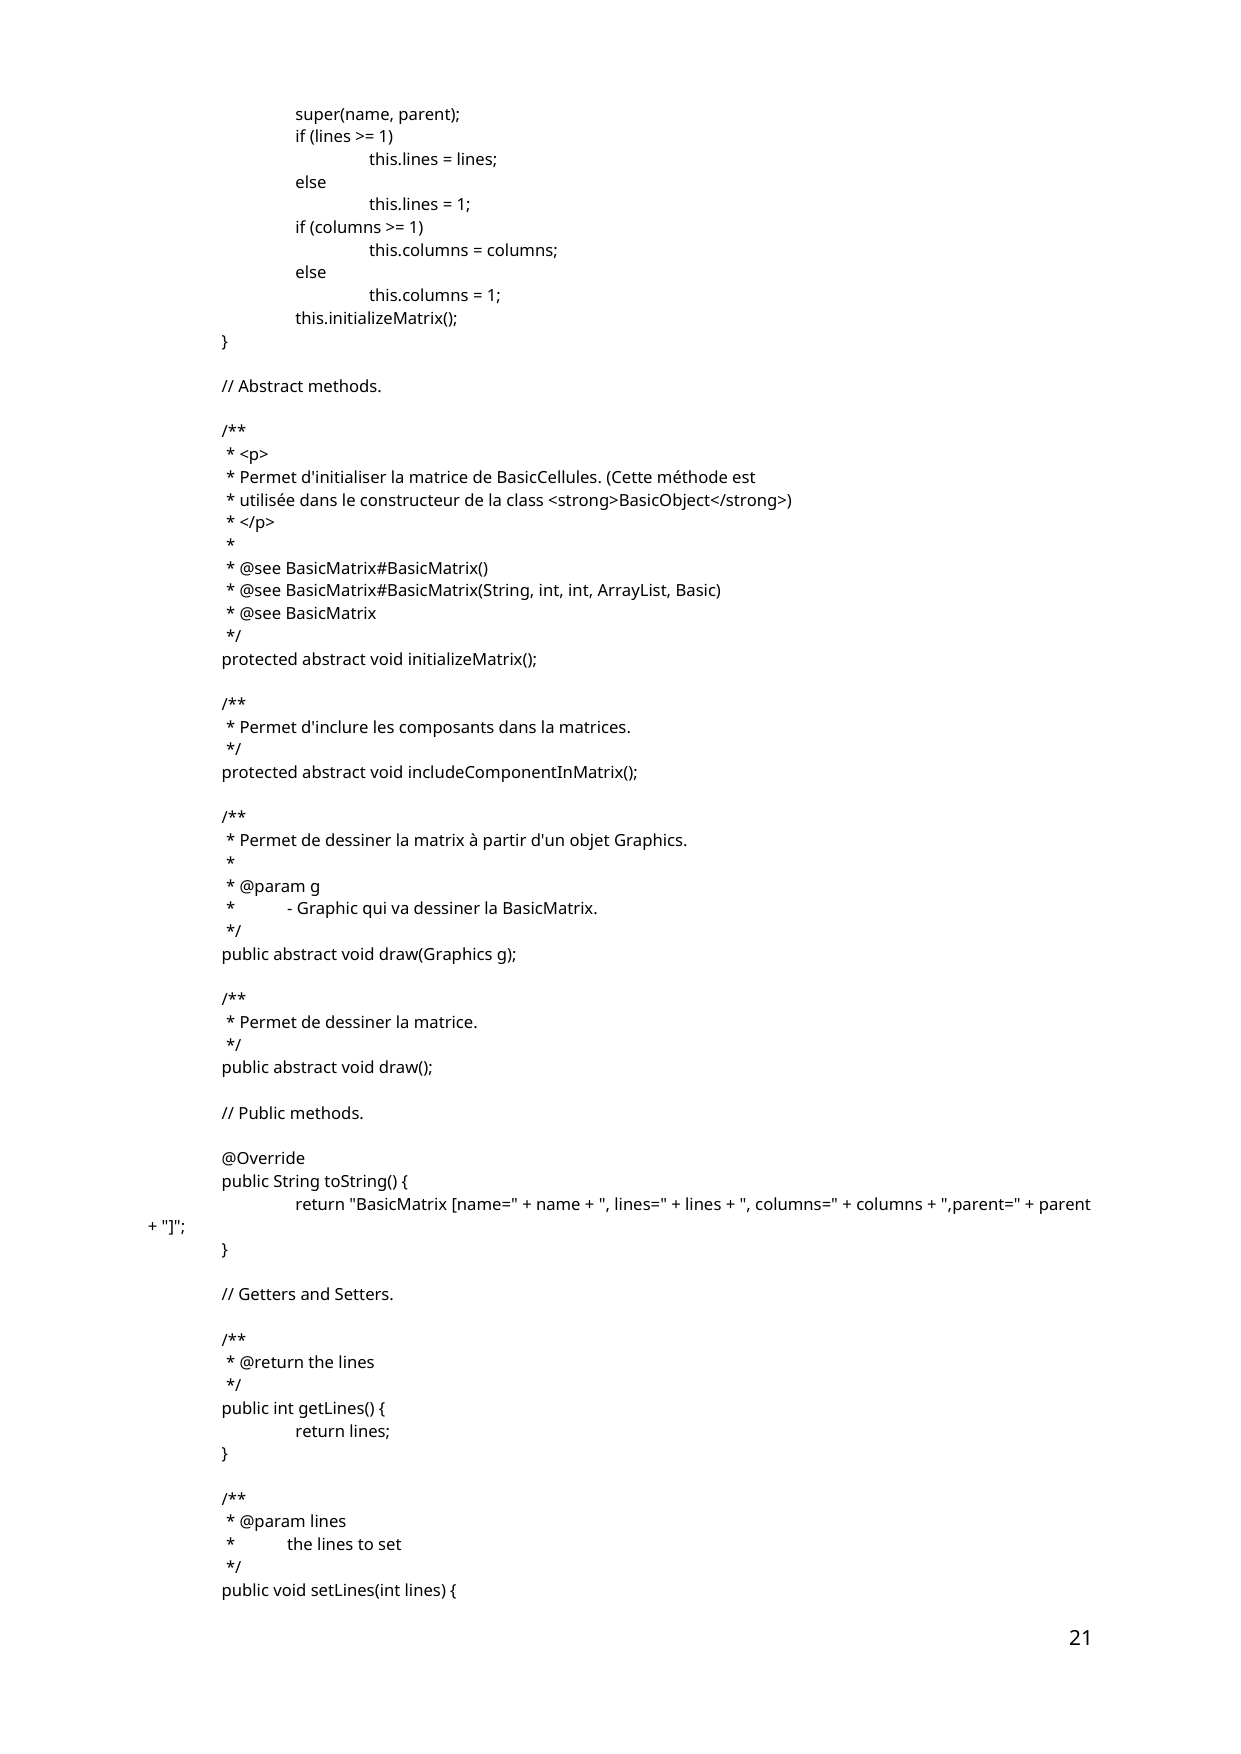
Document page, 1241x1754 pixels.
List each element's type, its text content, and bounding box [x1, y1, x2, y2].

text return lines; [148, 1419, 1093, 1442]
text * utilisée dans le constructeur de la class <strong>BasicObject</strong>) [148, 488, 1093, 511]
text /** [148, 693, 1093, 715]
text * Permet d'initialiser la matrice de BasicCellules. (Cette méthode est [148, 466, 1093, 488]
text * @see BasicMatrix#BasicMatrix() [148, 556, 1093, 579]
text * [148, 852, 1093, 874]
text public int getLines() { [148, 1397, 1093, 1419]
text // Public methods. [148, 1101, 1093, 1124]
text /** [148, 806, 1093, 829]
text if (columns >= 1) [148, 216, 1093, 238]
text this.columns = 1; [148, 284, 1093, 307]
text * [148, 534, 1093, 556]
text * @param g [148, 874, 1093, 897]
text else [148, 170, 1093, 193]
text public abstract void draw(); [148, 1056, 1093, 1079]
text return "BasicMatrix [name=" + name + ", lines=" + lines + ", columns=" + columns + ",parent=" + parent + "]"; [148, 1192, 1093, 1238]
text * @see BasicMatrix#BasicMatrix(String, int, int, ArrayList, Basic) [148, 579, 1093, 602]
text * @see BasicMatrix [148, 602, 1093, 624]
text * the lines to set [148, 1533, 1093, 1556]
text this.lines = 1; [148, 193, 1093, 216]
text this.lines = lines; [148, 148, 1093, 170]
text protected abstract void initializeMatrix(); [148, 647, 1093, 670]
text // Abstract methods. [148, 375, 1093, 397]
text this.columns = columns; [148, 238, 1093, 261]
text } [148, 1238, 1093, 1260]
text } [148, 329, 1093, 352]
text } [148, 1442, 1093, 1465]
text protected abstract void includeComponentInMatrix(); [148, 761, 1093, 783]
text public abstract void draw(Graphics g); [148, 942, 1093, 965]
text /** [148, 988, 1093, 1011]
text super(name, parent); [148, 102, 1093, 125]
text public String toString() { [148, 1169, 1093, 1192]
text */ [148, 1374, 1093, 1397]
text */ [148, 1033, 1093, 1056]
text */ [148, 624, 1093, 647]
text else [148, 261, 1093, 284]
text * @return the lines [148, 1351, 1093, 1374]
text this.initializeMatrix(); [148, 307, 1093, 329]
text public void setLines(int lines) { [148, 1578, 1093, 1601]
text * Permet de dessiner la matrice. [148, 1011, 1093, 1033]
text // Getters and Setters. [148, 1283, 1093, 1306]
text */ [148, 920, 1093, 942]
text * <p> [148, 443, 1093, 466]
text * @param lines [148, 1510, 1093, 1533]
text /** [148, 420, 1093, 443]
text * </p> [148, 511, 1093, 534]
text * Permet d'inclure les composants dans la matrices. [148, 715, 1093, 738]
text * - Graphic qui va dessiner la BasicMatrix. [148, 897, 1093, 920]
text @Override [148, 1147, 1093, 1169]
text if (lines >= 1) [148, 125, 1093, 148]
text /** [148, 1487, 1093, 1510]
text * Permet de dessiner la matrix à partir d'un objet Graphics. [148, 829, 1093, 852]
text /** [148, 1328, 1093, 1351]
text */ [148, 1556, 1093, 1578]
text */ [148, 738, 1093, 761]
